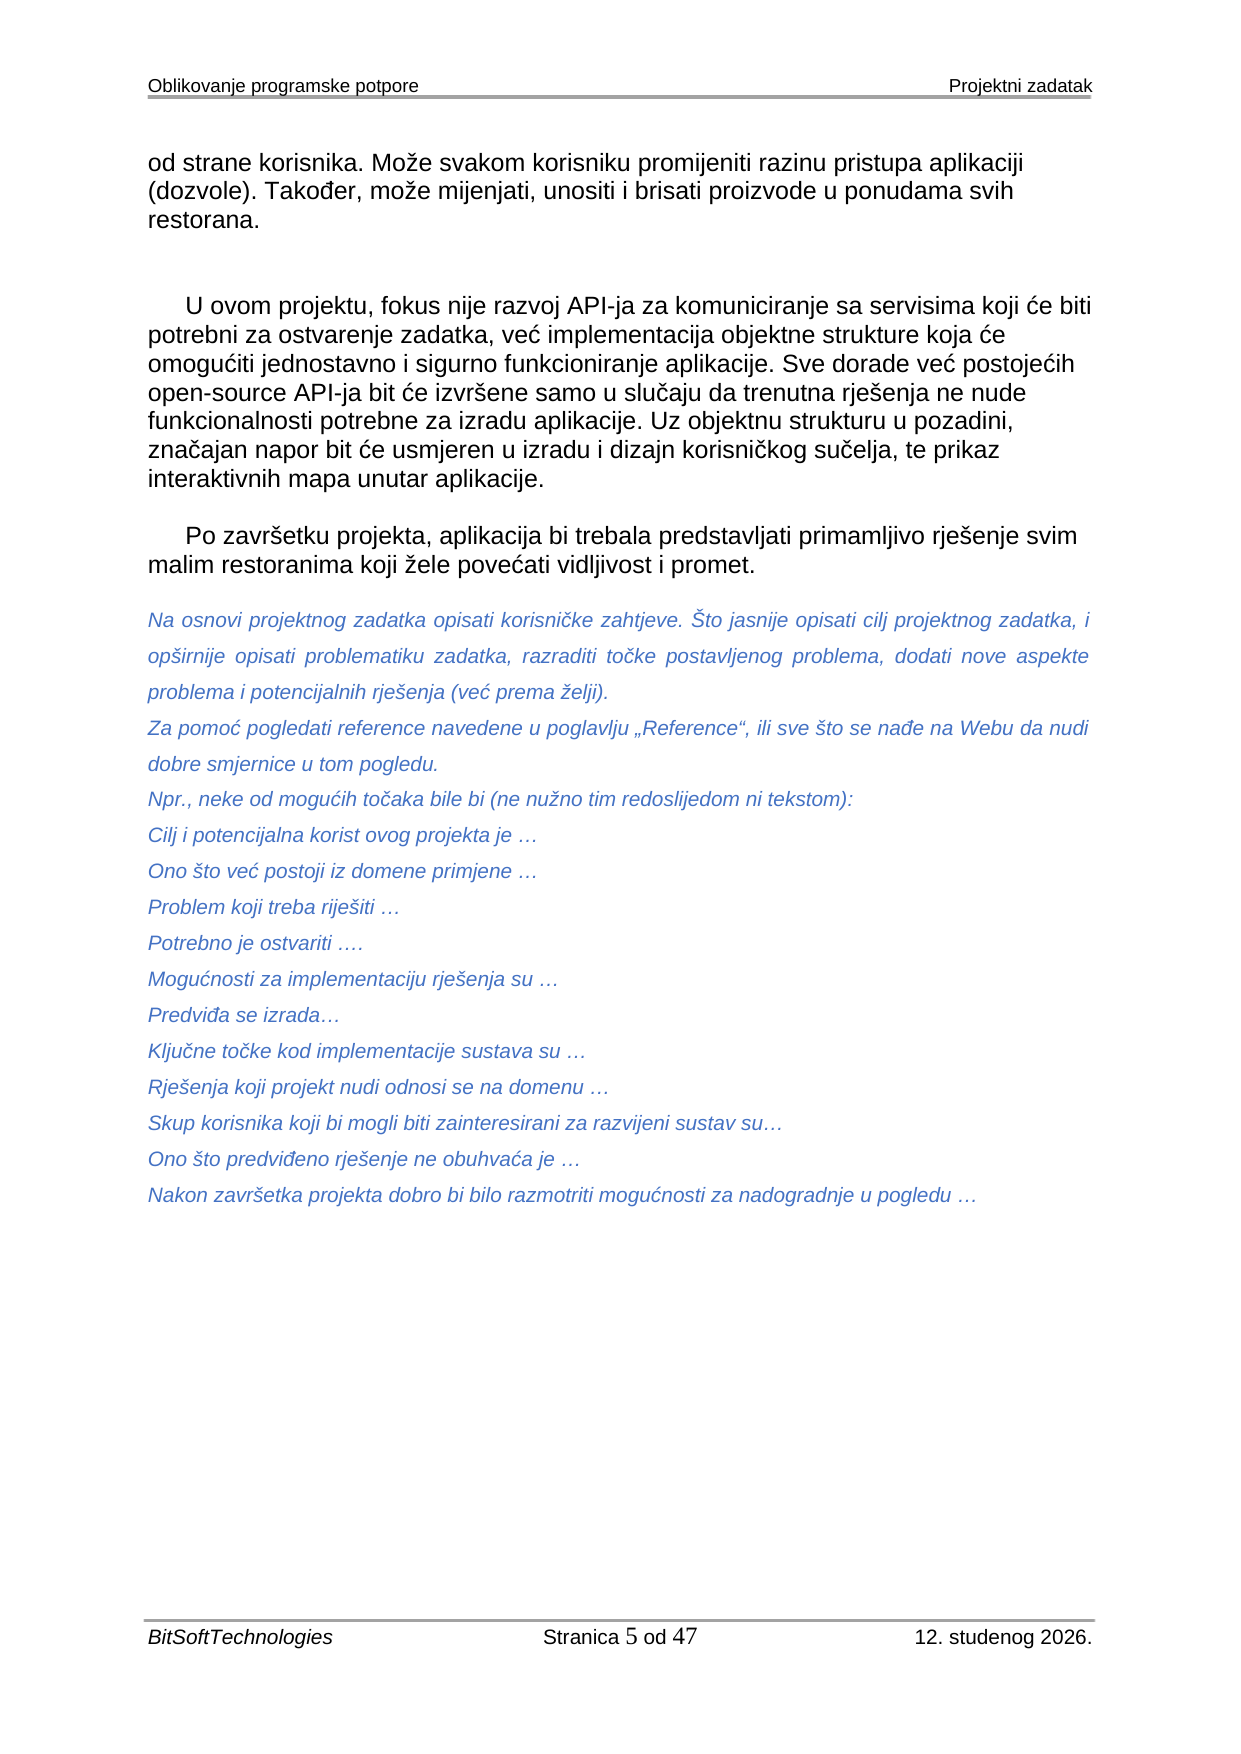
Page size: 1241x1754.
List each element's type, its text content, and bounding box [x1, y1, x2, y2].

text Potrebno je ostvariti …. [148, 931, 1093, 955]
text Npr., neke od mogućih točaka bile bi (ne nužno tim redoslijedom ni tekstom): [148, 787, 1093, 811]
text Nakon završetka projekta dobro bi bilo razmotriti mogućnosti za nadogradnje u pogledu … [148, 1183, 1093, 1207]
text Predviđa se izrada… [148, 1003, 1093, 1027]
text Ono što već postoji iz domene primjene … [148, 859, 1093, 883]
text U ovom projektu, fokus nije razvoj API-ja za komuniciranje sa servisima koji će biti potrebni za ostvarenje zadatka, već implementacija objektne strukture koja će omogućiti jednostavno i sigurno funkcioniranje aplikacije. Sve dorade već postojećih open-source API-ja bit će izvršene samo u slučaju da trenutna rješenja ne nude funkcionalnosti potrebne za izradu aplikacije. Uz objektnu strukturu u pozadini, značajan napor bit će usmjeren u izradu i dizajn korisničkog sučelja, te prikaz interaktivnih mapa unutar aplikacije. [148, 291, 1093, 493]
picture [147, 95, 1092, 99]
text Ključne točke kod implementacije sustava su … [148, 1039, 1093, 1063]
text Na osnovi projektnog zadatka opisati korisničke zahtjeve. Što jasnije opisati cilj projektnog zadatka, i opširnije opisati problematiku zadatka, razraditi točke postavljenog problema, dodati nove aspekte problema i potencijalnih rješenja (već prema želji). [148, 608, 1093, 703]
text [148, 148, 1093, 234]
text Za pomoć pogledati reference navedene u poglavlju „Reference“, ili sve što se nađe na Webu da nudi dobre smjernice u tom pogledu. [148, 715, 1093, 775]
text Skup korisnika koji bi mogli biti zainteresirani za razvijeni sustav su… [148, 1111, 1093, 1135]
text Problem koji treba riješiti … [148, 895, 1093, 919]
text Mogućnosti za implementaciju rješenja su … [148, 967, 1093, 991]
text Rješenja koji projekt nudi odnosi se na domenu … [148, 1075, 1093, 1099]
text Ono što predviđeno rješenje ne obuhvaća je … [148, 1147, 1093, 1171]
text Cilj i potencijalna korist ovog projekta je … [148, 823, 1093, 847]
text Po završetku projekta, aplikacija bi trebala predstavljati primamljivo rješenje svim malim restoranima koji žele povećati vidljivost i promet. [148, 521, 1093, 579]
